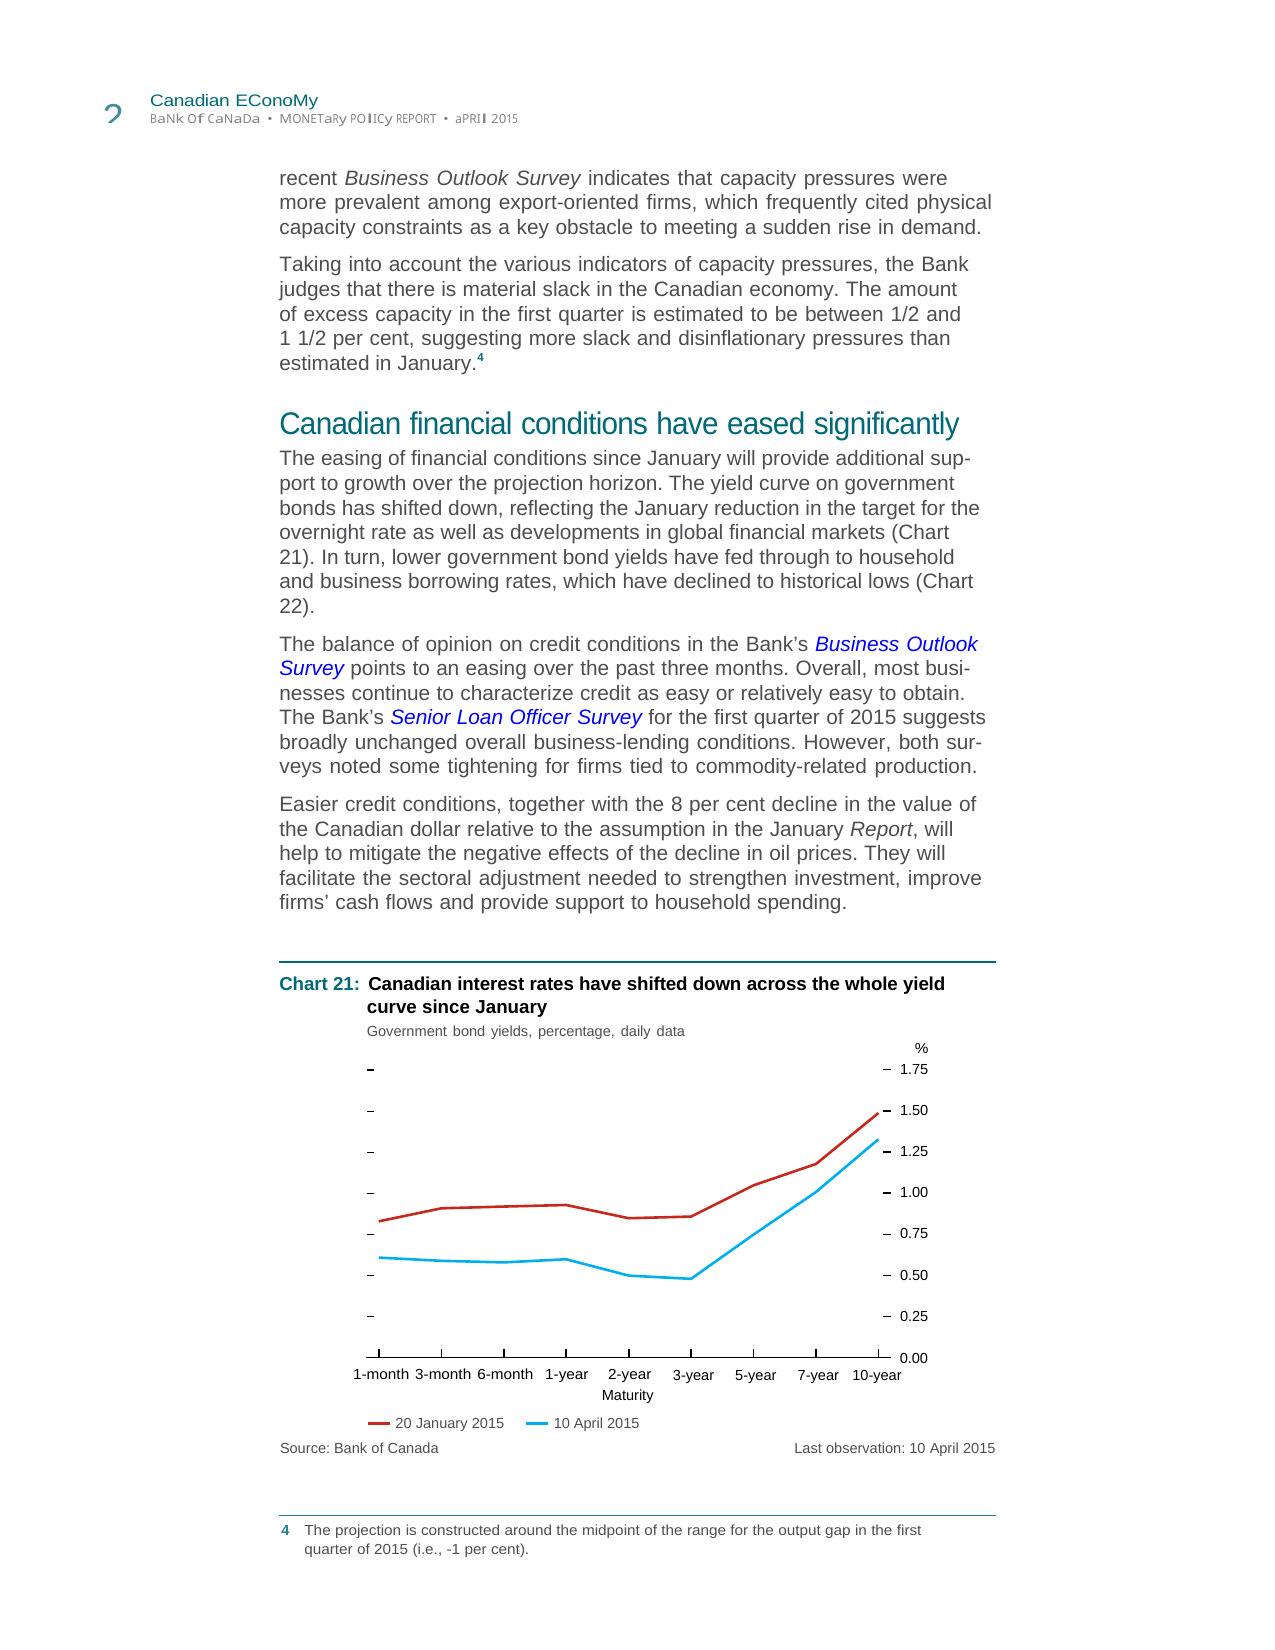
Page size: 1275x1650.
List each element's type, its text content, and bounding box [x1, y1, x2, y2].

text Maturity 20 January 2015 10 April 2015 [395, 1387, 655, 1432]
text Taking into account the various indicators of capacity pressures, the Bank judges that there is material slack in the Canadian economy. The amount of excess capacity in the first quarter is estimated to be between 1/2 and 1 1/2 per cent, suggesting more slack and disinflationary pressures than estimated in January.4 [279, 252, 972, 374]
text BaNk Of CaNaDa • MONETaRy POlICy REPORT • aPRIl 2015 [150, 110, 1194, 126]
text Canadian EConoMy [150, 92, 1194, 110]
text 1-month 3-month 6-month 1-year 2-year [353, 1365, 655, 1382]
text 1.25 [58, 1143, 928, 1159]
subtitle Canadian financial conditions have eased significantly [279, 405, 1194, 441]
text 0.75 [58, 1225, 928, 1242]
text recent Business Outlook Survey indicates that capacity pressures were more prevalent among export-oriented firms, which frequently cited physical capacity constraints as a key obstacle to meeting a sudden rise in demand. [279, 166, 995, 239]
text 0.00 [897, 1350, 930, 1366]
text 0.25 [58, 1307, 928, 1324]
text Chart 21: Canadian interest rates have shifted down across the whole yield curve since January [279, 973, 968, 1017]
text % 1.75 [899, 1040, 928, 1077]
list The projection is constructed around the midpoint of the range for the output gap in the first quarter of 2015 (i.e., -1 per cent). [281, 1522, 971, 1557]
text 1.50 [58, 1101, 928, 1118]
text Government bond yields, percentage, daily data [367, 1022, 1194, 1039]
text The easing of financial conditions since January will provide additional sup- port to growth over the projection horizon. The yield curve on government bonds has shifted down, reflecting the January reduction in the target for the overnight rate as well as developments in global financial markets (Chart 21). In turn, lower government bond yields have fed through to household and business borrowing rates, which have declined to historical lows (Chart 22). [279, 446, 983, 618]
text 0.50 [58, 1266, 928, 1283]
text Source: Bank of Canada Last observation: 10 April 2015 [81, 1440, 1194, 1456]
text Easier credit conditions, together with the 8 per cent decline in the value of the Canadian dollar relative to the assumption in the January Report, will help to mitigate the negative effects of the decline in oil prices. They will facilitate the sectoral adjustment needed to strengthen investment, improve firms’ cash flows and provide support to household spending. [279, 792, 989, 914]
text 1.00 [58, 1184, 928, 1201]
text The balance of opinion on credit conditions in the Bank’s Business Outlook Survey points to an easing over the past three months. Overall, most busi- nesses continue to characterize credit as easy or relatively easy to obtain. The Bank’s Senior Loan Officer Survey for the first quarter of 2015 suggests broadly unchanged overall business-lending conditions. However, both sur- veys noted some tightening for firms tied to commodity-related production. [279, 631, 989, 778]
text 3-year 5-year 7-year 10-year [659, 1366, 915, 1383]
